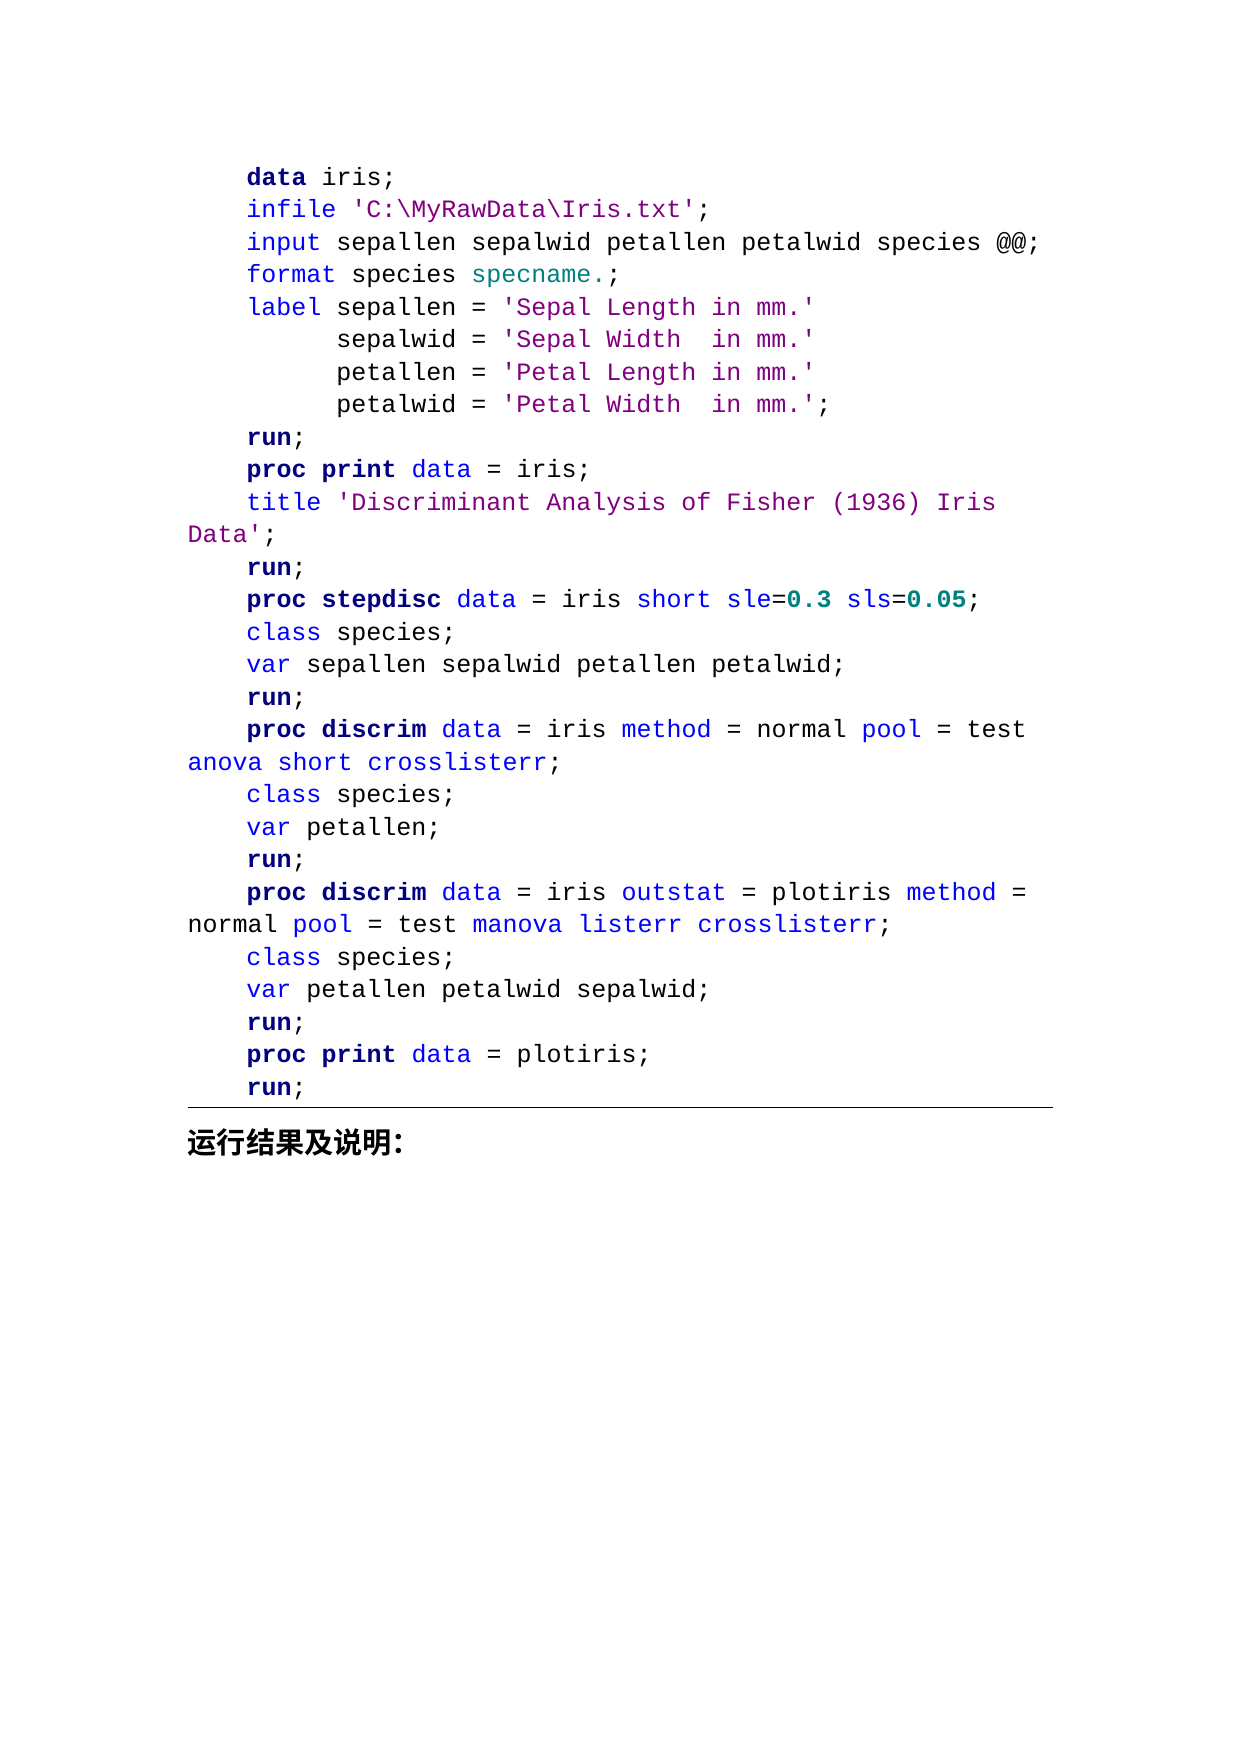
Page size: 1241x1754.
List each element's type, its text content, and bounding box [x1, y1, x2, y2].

text sepalwid = 'Sepal Width in mm.' [187, 324, 1053, 357]
text run; [187, 1072, 1053, 1108]
text proc discrim data = iris outstat = plotiris method = normal pool = test manova listerr crosslisterr; [187, 877, 1053, 942]
text petalwid = 'Petal Width in mm.'; [187, 389, 1053, 422]
text petallen = 'Petal Length in mm.' [187, 357, 1053, 389]
text var petallen; [187, 812, 1053, 844]
text title 'Discriminant Analysis of Fisher (1936) Iris Data'; [187, 487, 1053, 552]
text class species; [187, 779, 1053, 812]
text label sepallen = 'Sepal Length in mm.' [187, 292, 1053, 324]
text proc print data = plotiris; [187, 1039, 1053, 1072]
text var sepallen sepalwid petallen petalwid; [187, 649, 1053, 682]
text run; [187, 552, 1053, 584]
text proc stepdisc data = iris short sle=0.3 sls=0.05; [187, 584, 1053, 617]
text run; [187, 422, 1053, 454]
text format species specname.; [187, 259, 1053, 292]
text class species; [187, 617, 1053, 649]
text run; [187, 844, 1053, 877]
text infile 'C:\MyRawData\Iris.txt'; [187, 194, 1053, 227]
text class species; [187, 942, 1053, 974]
text proc discrim data = iris method = normal pool = test anova short crosslisterr; [187, 714, 1053, 779]
text var petallen petalwid sepalwid; [187, 974, 1053, 1007]
text proc print data = iris; [187, 454, 1053, 487]
text run; [187, 682, 1053, 714]
text input sepallen sepalwid petallen petalwid species @@; [187, 227, 1053, 259]
text run; [187, 1007, 1053, 1039]
text data iris; [187, 162, 1053, 194]
text 运行结果及说明： [187, 1108, 1053, 1173]
